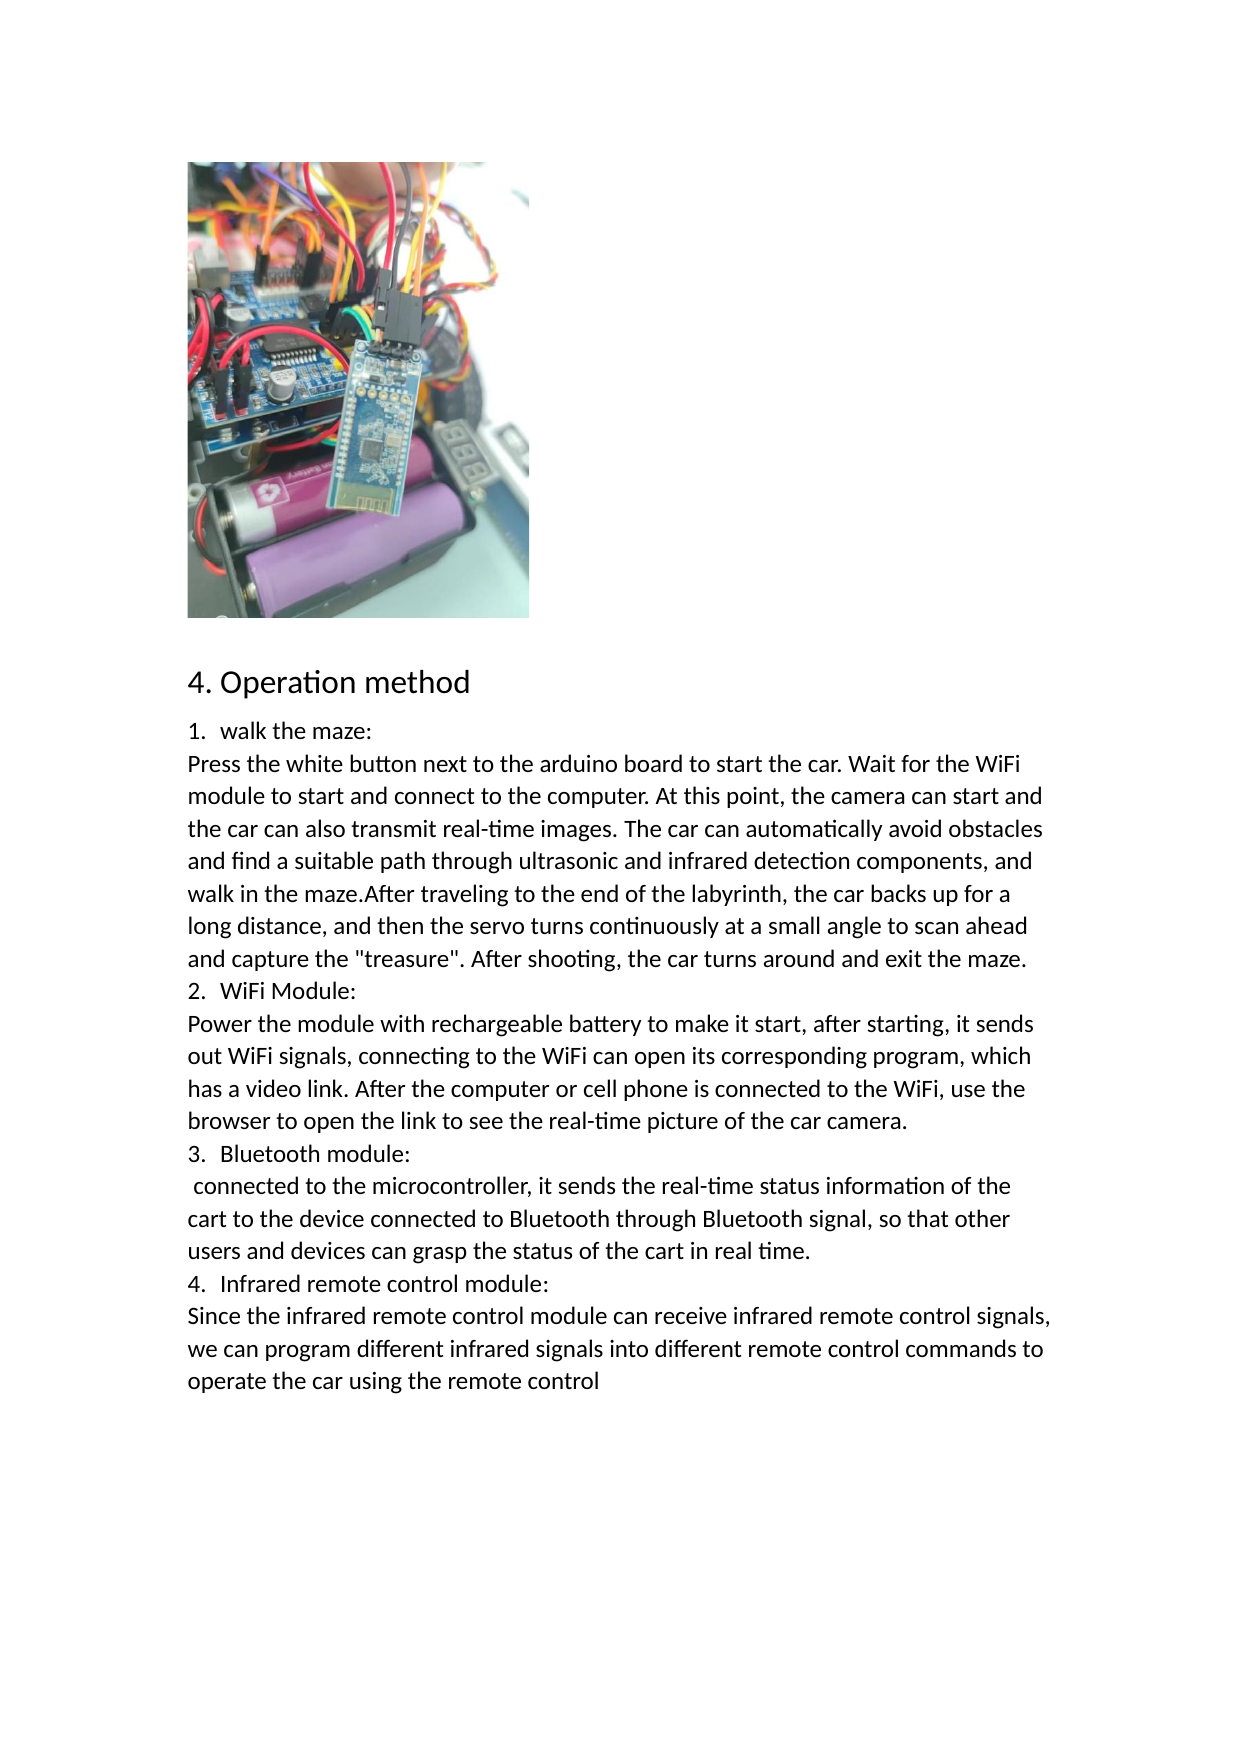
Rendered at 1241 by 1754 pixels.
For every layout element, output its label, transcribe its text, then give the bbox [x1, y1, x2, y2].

list WiFi Module: [187, 974, 1053, 1007]
list Operation method [187, 649, 1053, 714]
list Bluetooth module: [187, 1137, 1053, 1169]
list walk the maze: [187, 714, 1053, 747]
list Power the module with rechargeable battery to make it start, after starting, it sends out WiFi signals, connecting to the WiFi can open its corresponding program, which has a video link. After the computer or cell phone is connected to the WiFi, use the browser to open the link to see the real-time picture of the car camera. [187, 1007, 1053, 1137]
list Infrared remote control module: [187, 1267, 1053, 1299]
picture [187, 162, 530, 618]
list Press the white button next to the arduino board to start the car. Wait for the WiFi module to start and connect to the computer. At this point, the camera can start and the car can also transmit real-time images. The car can automatically avoid obstacles and find a suitable path through ultrasonic and infrared detection components, and walk in the maze.After traveling to the end of the labyrinth, the car backs up for a long distance, and then the servo turns continuously at a small angle to scan ahead and capture the "treasure". After shooting, the car turns around and exit the maze. [187, 747, 1053, 974]
list connected to the microcontroller, it sends the real-time status information of the cart to the device connected to Bluetooth through Bluetooth signal, so that other users and devices can grasp the status of the cart in real time. [187, 1169, 1053, 1267]
list Since the infrared remote control module can receive infrared remote control signals, we can program different infrared signals into different remote control commands to operate the car using the remote control [187, 1299, 1053, 1397]
